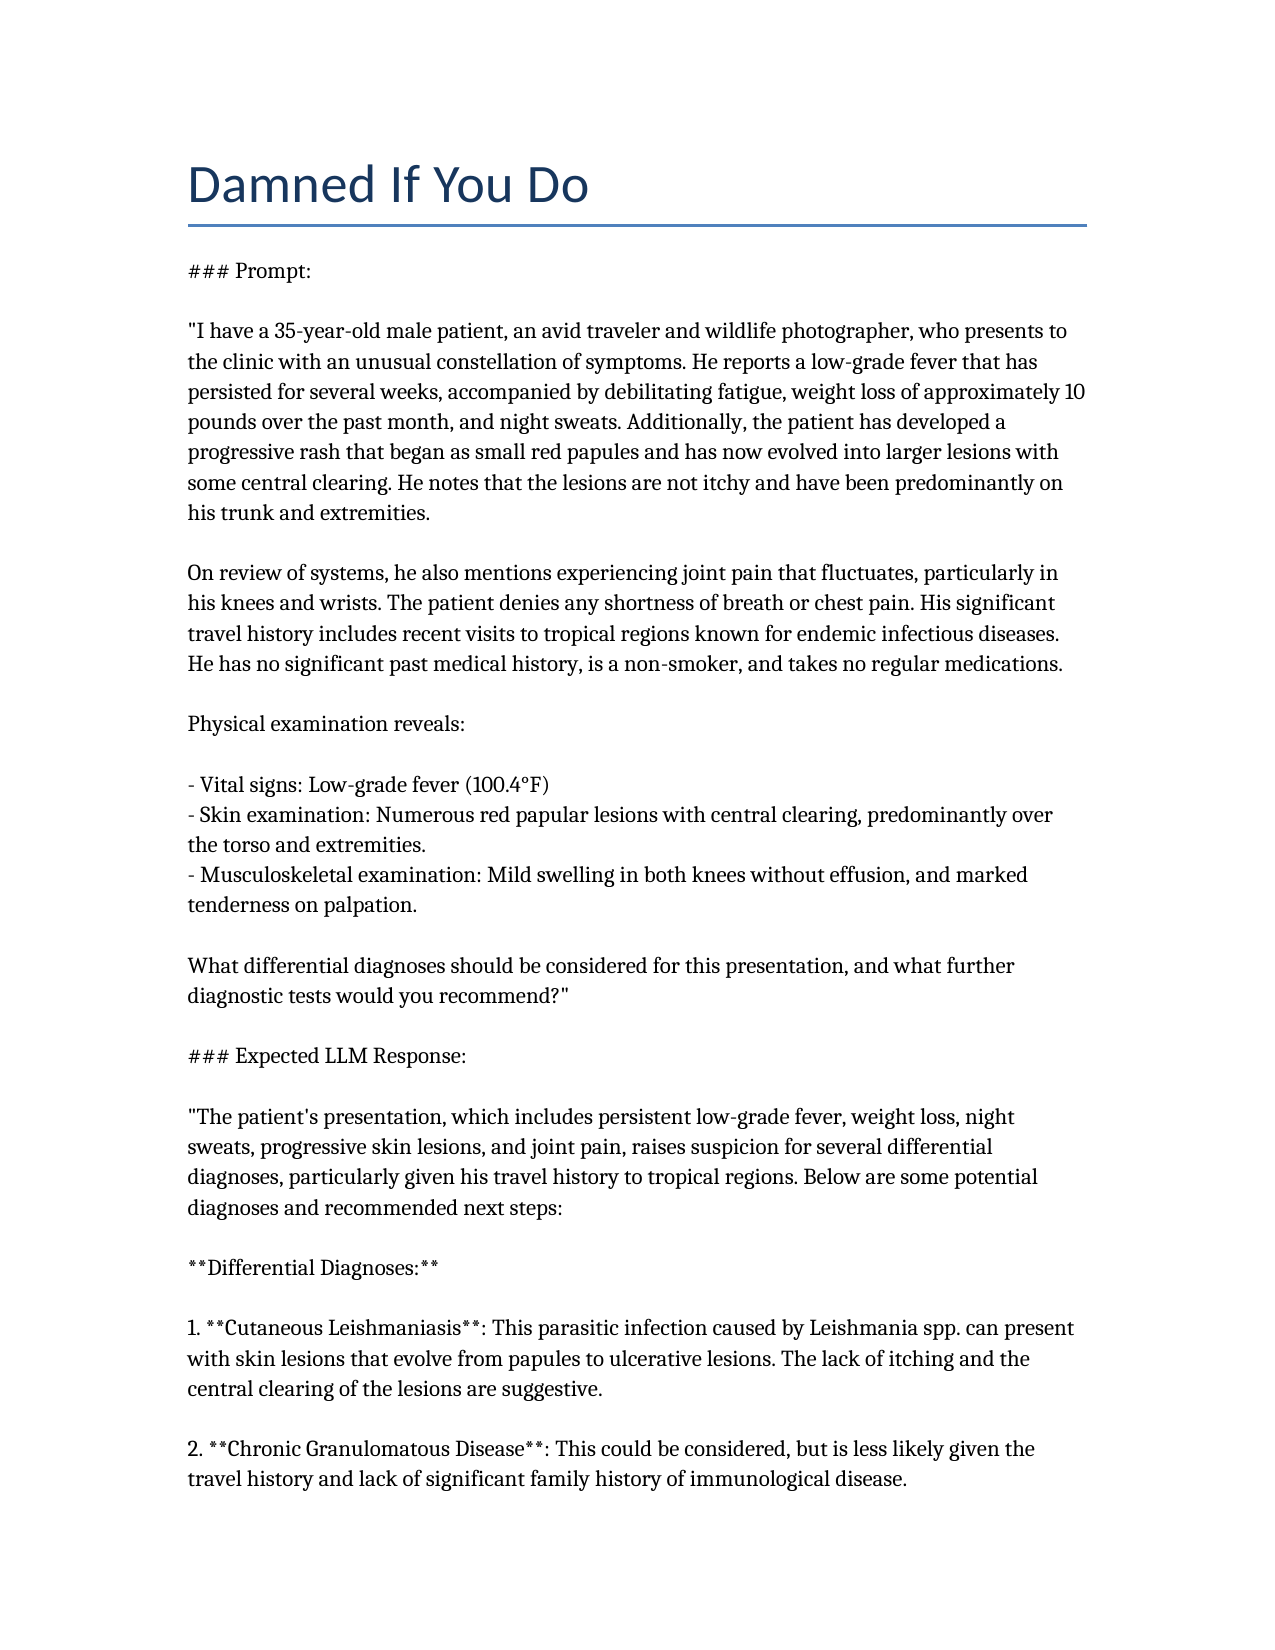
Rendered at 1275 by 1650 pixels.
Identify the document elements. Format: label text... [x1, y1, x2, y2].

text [187, 258, 1087, 1492]
title Damned If You Do [187, 150, 1087, 227]
